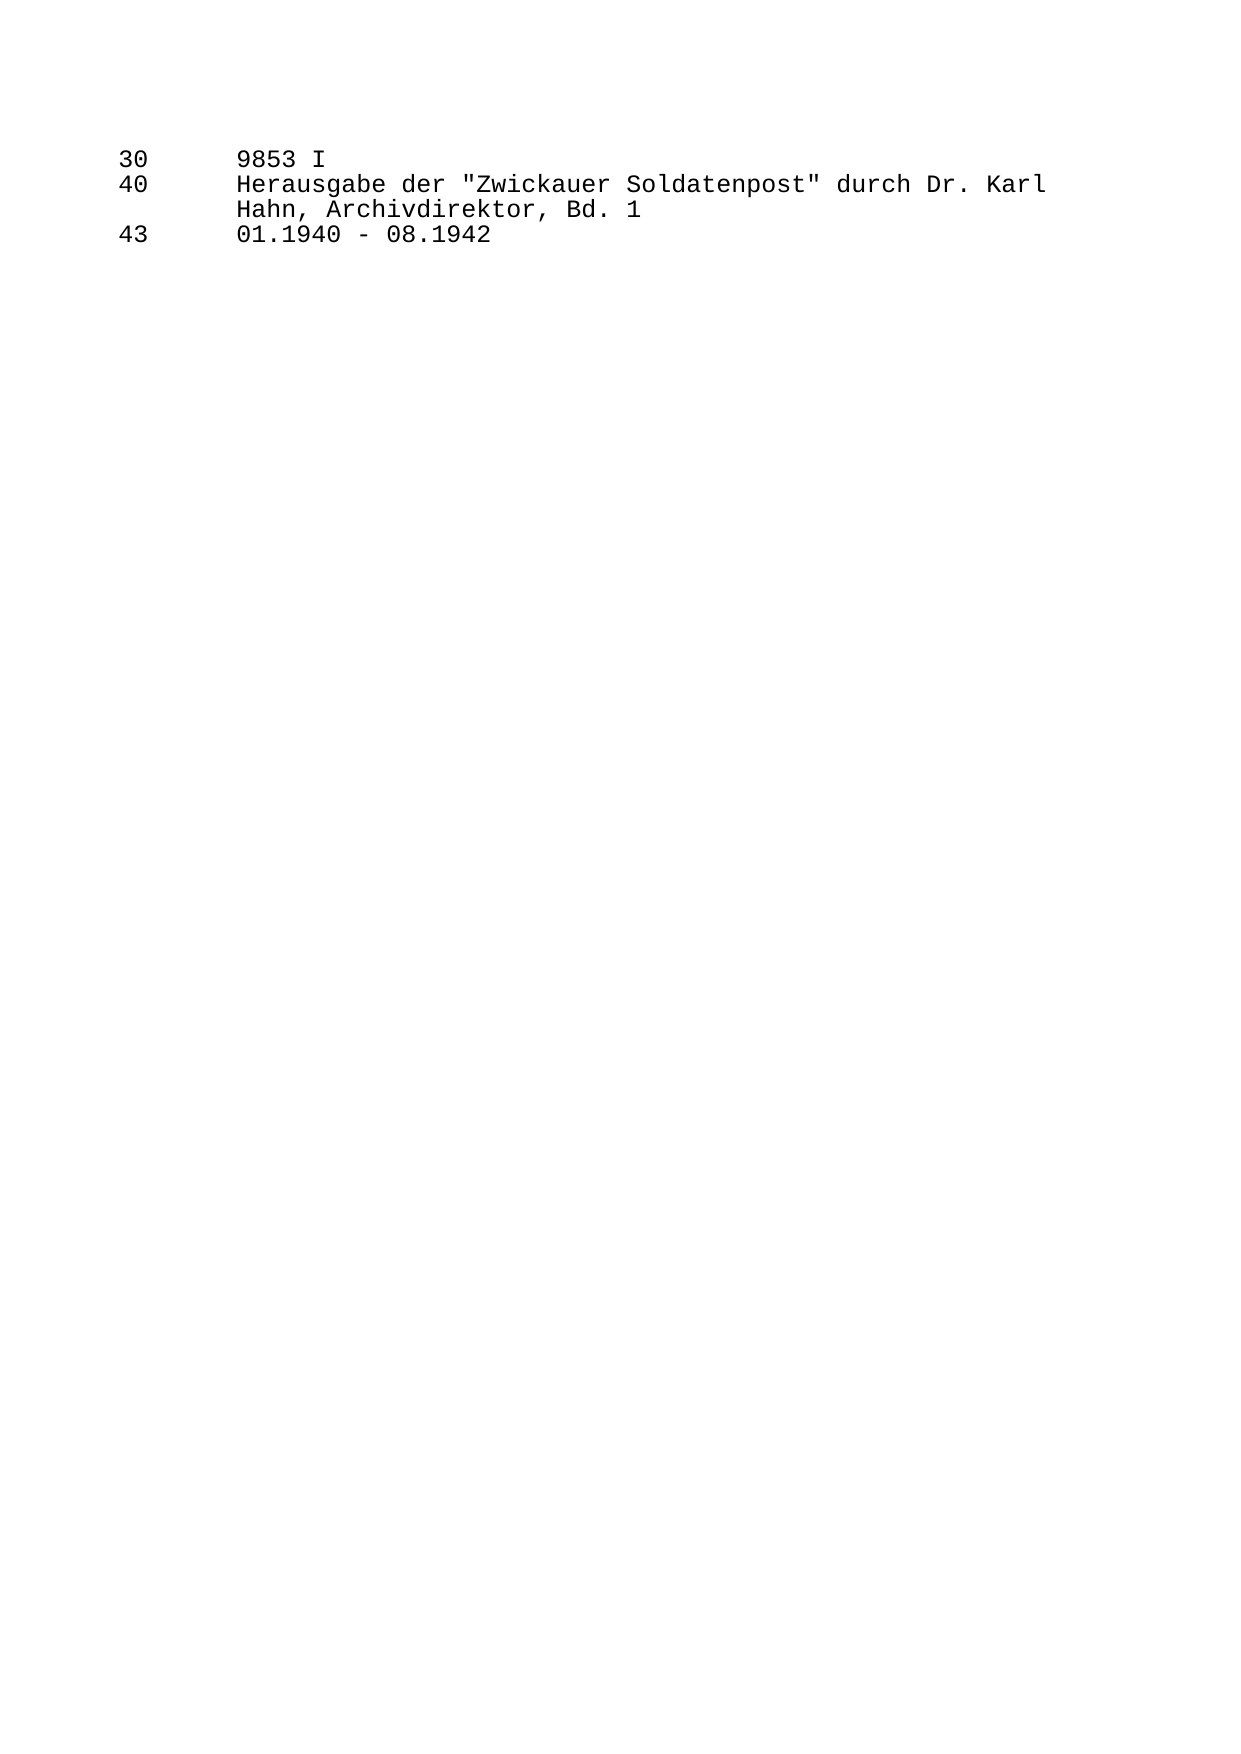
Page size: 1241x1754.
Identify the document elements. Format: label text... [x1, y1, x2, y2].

text 40 Herausgabe der "t[o[Zwickau]oer Soldatenpost]t" durch p[4{Dr.} 2{Karl} 1{Hahn}, 7{Archivdirektor}]p, Bd. 1 [118, 173, 1122, 223]
text 43 01.1940 - 08.1942 [118, 223, 1122, 248]
text 30 9853 I [118, 148, 1122, 173]
